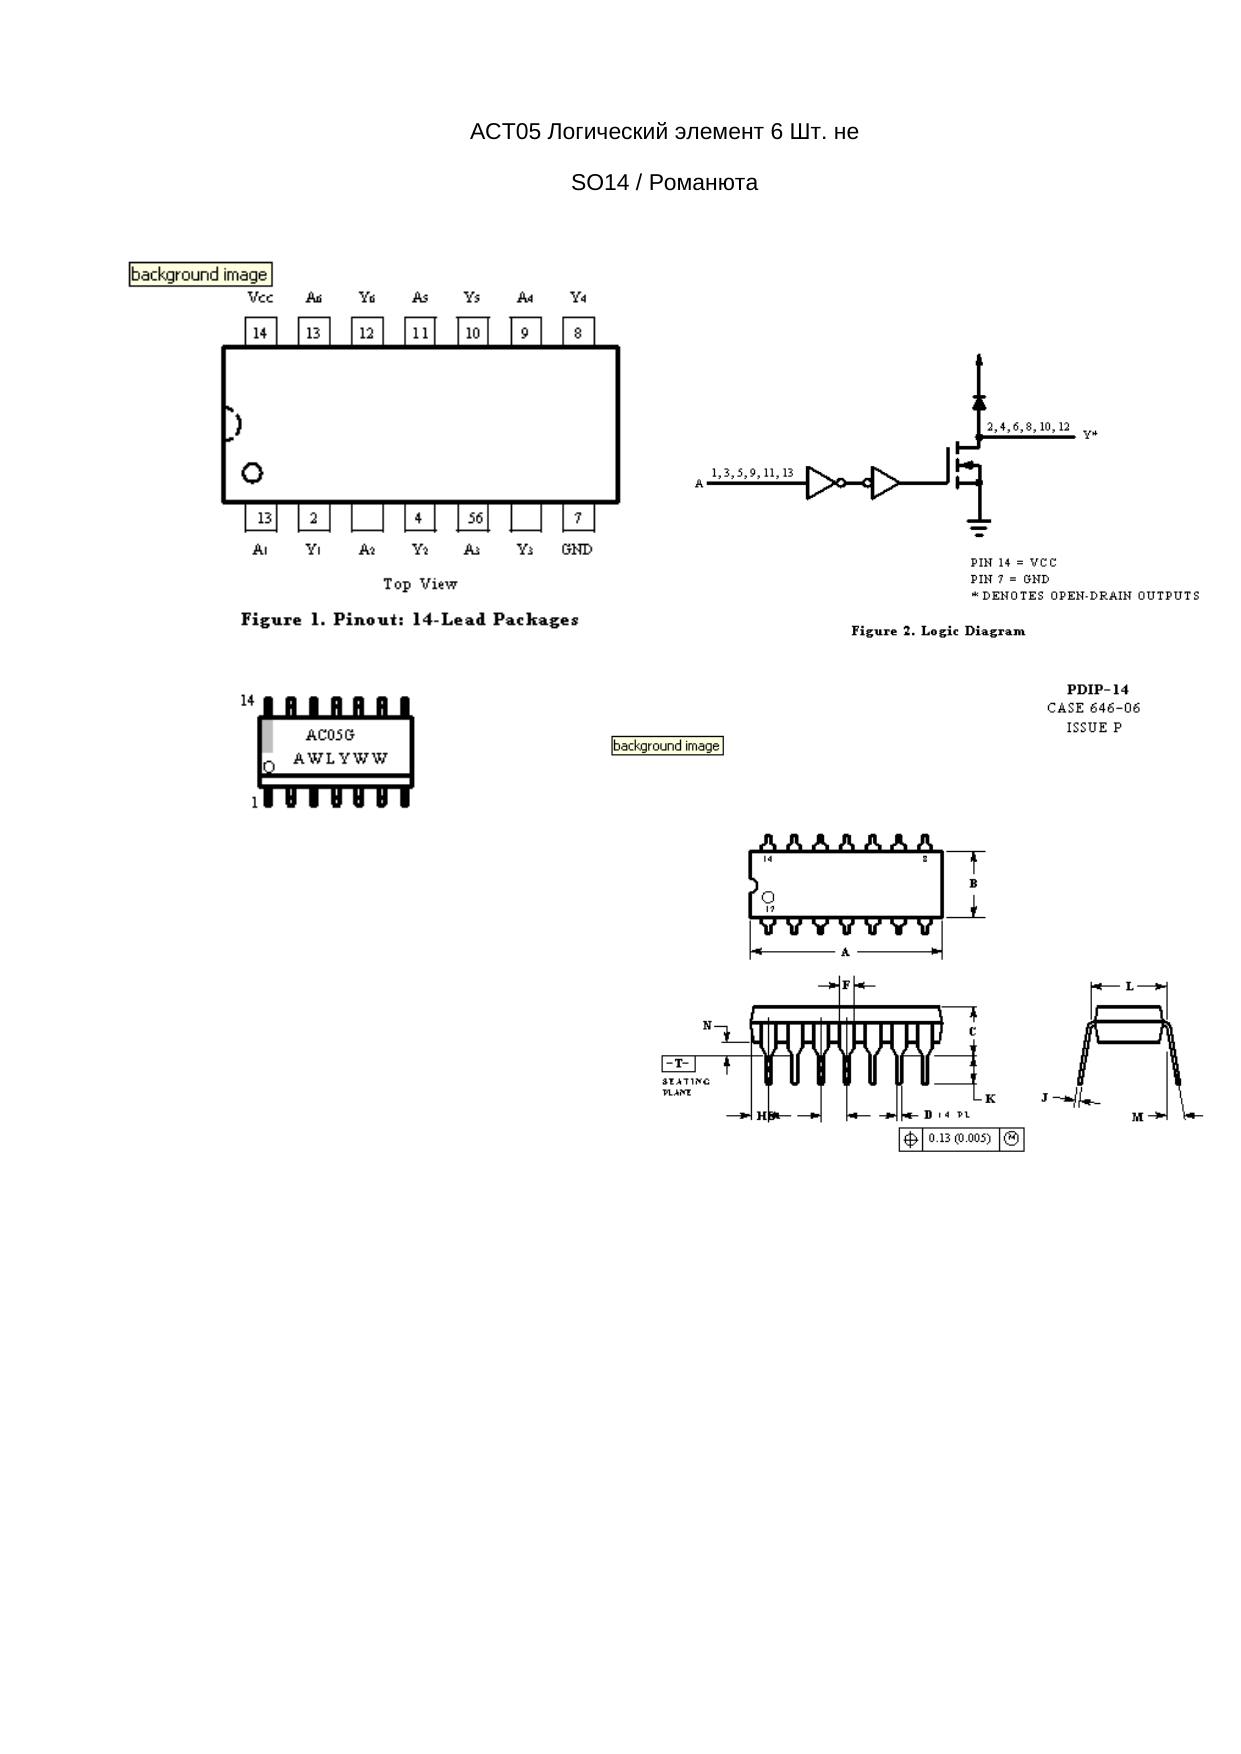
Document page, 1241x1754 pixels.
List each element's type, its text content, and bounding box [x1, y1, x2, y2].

text ACT05 Логический элемент 6 Шт. не [177, 118, 1152, 144]
text SO14 / Романюта [177, 169, 1152, 196]
